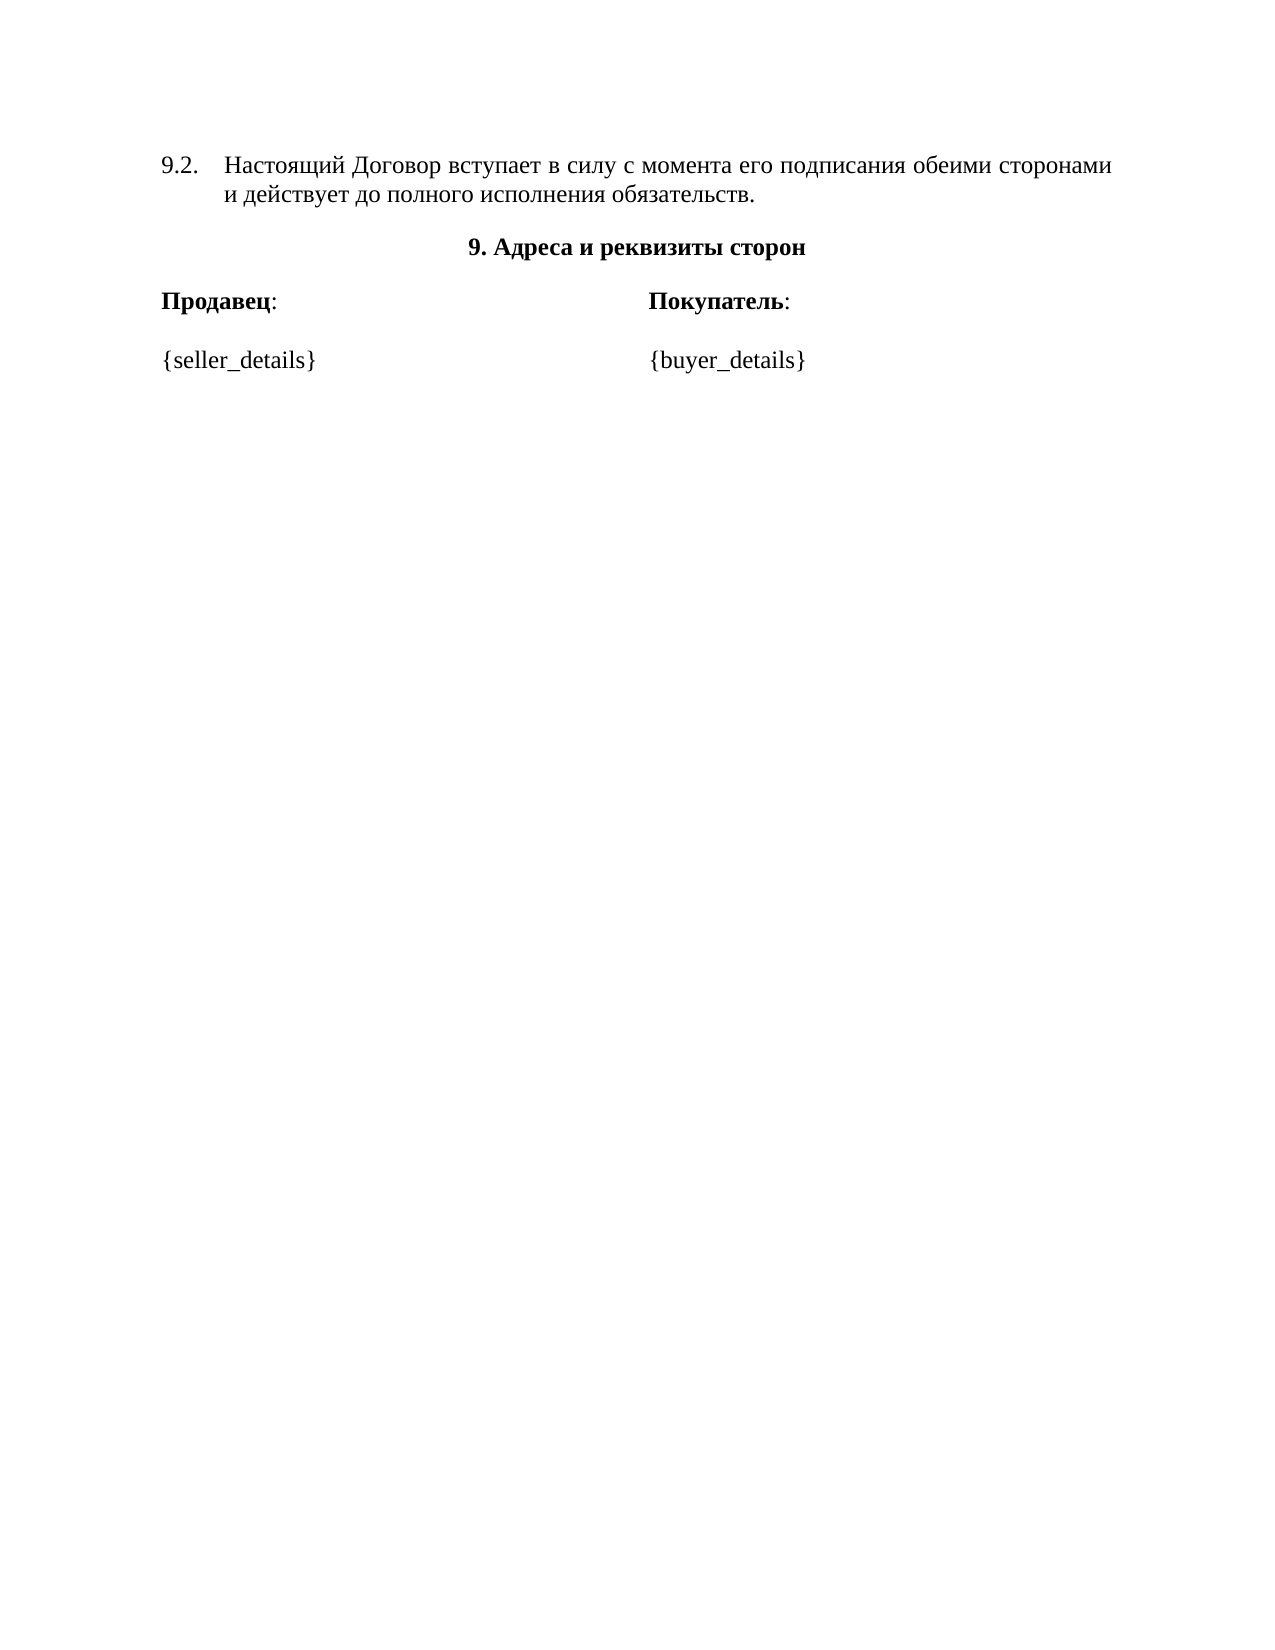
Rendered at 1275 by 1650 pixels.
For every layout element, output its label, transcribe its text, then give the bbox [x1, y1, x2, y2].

table_cell 9. Адреса и реквизиты сторон [150, 208, 1124, 286]
table_cell Покупатель: {buyer_details} [637, 286, 1124, 405]
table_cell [150, 150, 1124, 207]
table_cell Продавец: {seller_details} [150, 286, 637, 405]
